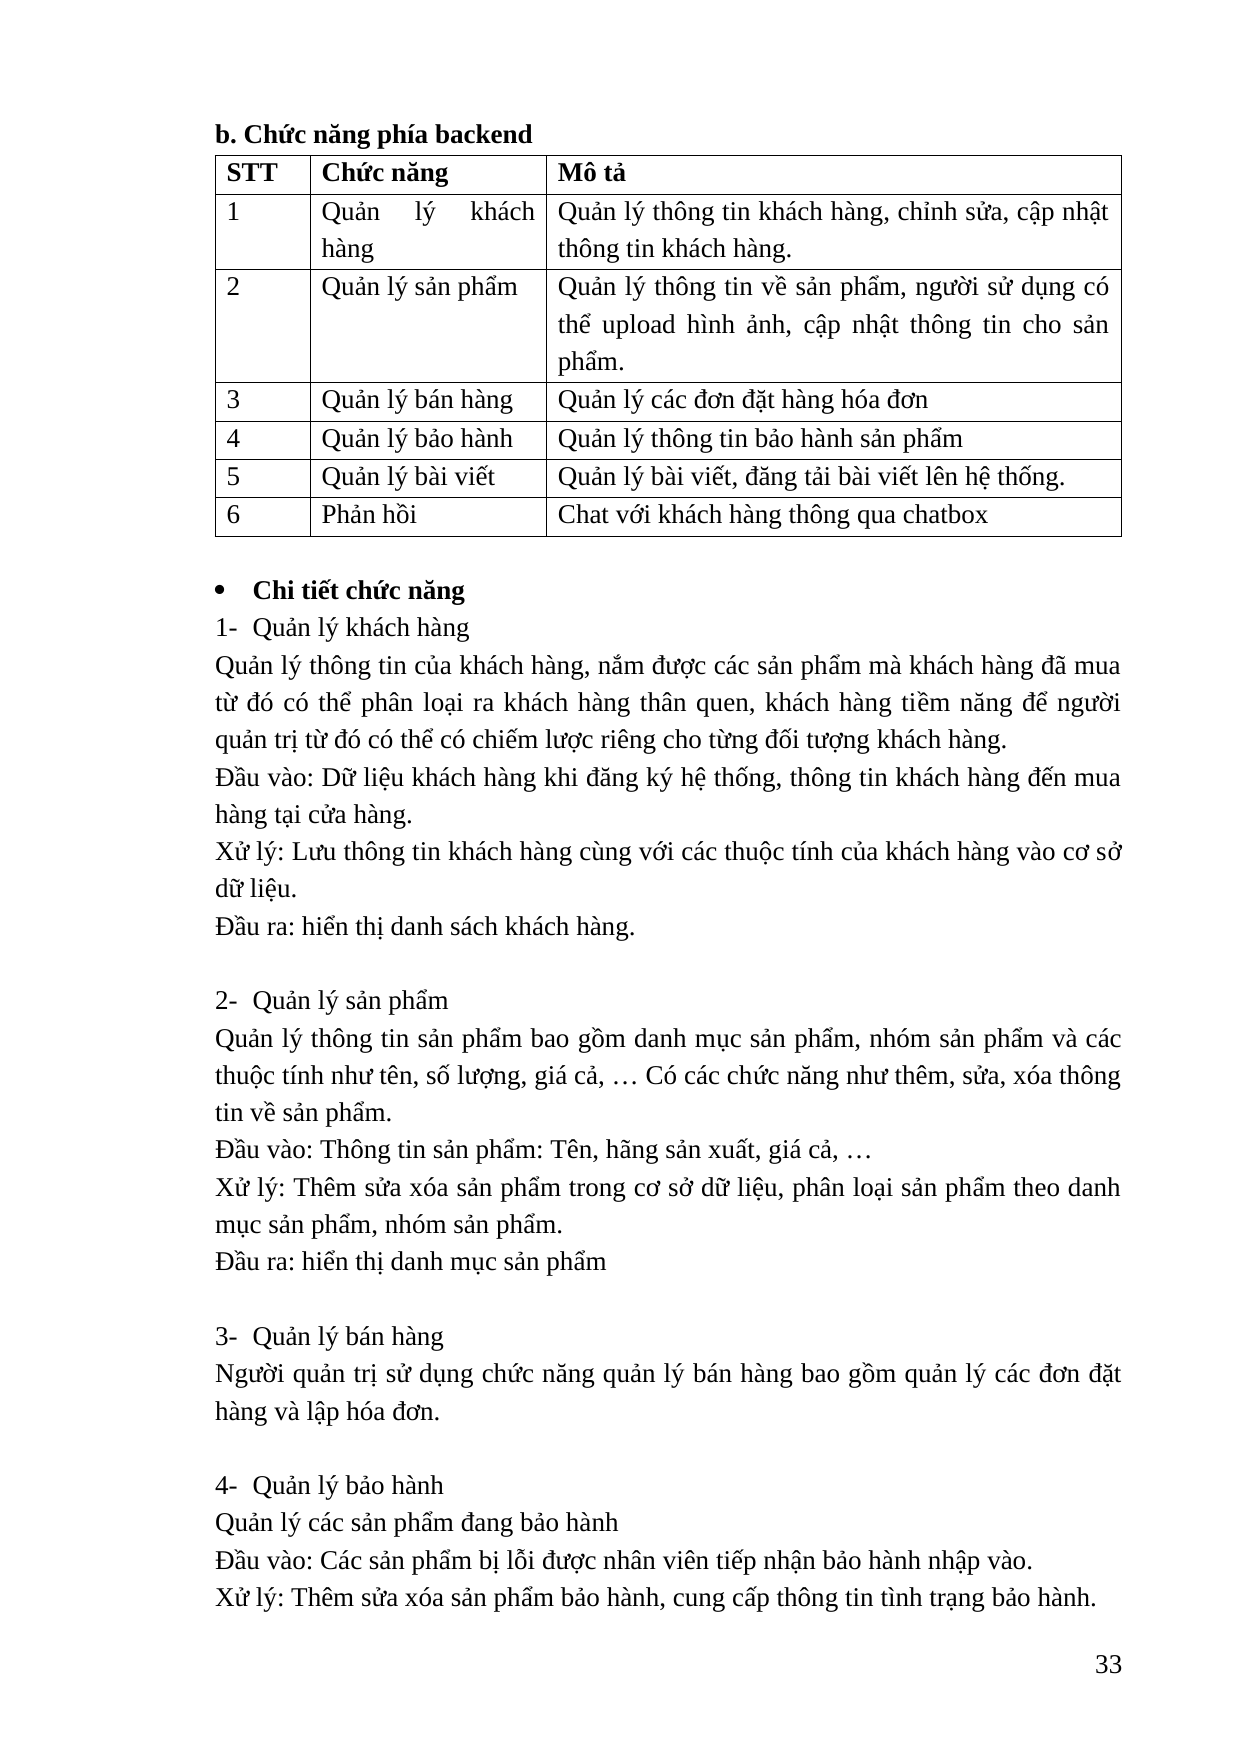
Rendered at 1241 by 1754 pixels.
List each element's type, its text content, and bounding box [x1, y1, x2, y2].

table_cell Quản lý bán hàng [311, 383, 546, 421]
table_cell Chat với khách hàng thông qua chatbox [547, 498, 1121, 536]
text b. Chức năng phía backend [215, 118, 1122, 149]
table_cell Quản lý thông tin bảo hành sản phẩm [547, 422, 1121, 459]
text Quản lý thông tin của khách hàng, nắm được các sản phẩm mà khách hàng đã mua từ đó có thể phân loại ra khách hàng thân quen, khách hàng tiềm năng để người quản trị từ đó có thể có chiếm lược riêng cho từng đối tượng khách hàng. [215, 649, 1122, 754]
table_cell 3 [216, 383, 310, 421]
table_header STT [216, 156, 310, 194]
text Xử lý: Thêm sửa xóa sản phẩm trong cơ sở dữ liệu, phân loại sản phẩm theo danh mục sản phẩm, nhóm sản phẩm. [215, 1171, 1122, 1239]
table_cell 6 [216, 498, 310, 536]
list Quản lý khách hàng [215, 611, 1122, 643]
table_cell 1 [216, 195, 310, 269]
table_cell Quản lý thông tin khách hàng, chỉnh sửa, cập nhật thông tin khách hàng. [547, 195, 1121, 269]
text Đầu ra: hiển thị danh mục sản phẩm [215, 1245, 1122, 1277]
table_header Mô tả [547, 156, 1121, 194]
list Quản lý bảo hành [215, 1469, 1122, 1500]
table_header Chức năng [311, 156, 546, 194]
table_cell Quản lý khách hàng [311, 195, 546, 269]
table_cell Phản hồi [311, 498, 546, 536]
list Quản lý sản phẩm [215, 984, 1122, 1016]
text Quản lý thông tin sản phẩm bao gồm danh mục sản phẩm, nhóm sản phẩm và các thuộc tính như tên, số lượng, giá cả, … Có các chức năng như thêm, sửa, xóa thông tin về sản phẩm. [215, 1022, 1122, 1127]
text Đầu ra: hiển thị danh sách khách hàng. [215, 910, 1122, 941]
table_cell Quản lý sản phẩm [311, 270, 546, 382]
text Đầu vào: Các sản phẩm bị lỗi được nhân viên tiếp nhận bảo hành nhập vào. [215, 1544, 1122, 1575]
text Đầu vào: Dữ liệu khách hàng khi đăng ký hệ thống, thông tin khách hàng đến mua hàng tại cửa hàng. [215, 761, 1122, 829]
table_cell Quản lý bảo hành [311, 422, 546, 459]
text Đầu vào: Thông tin sản phẩm: Tên, hãng sản xuất, giá cả, … [215, 1133, 1122, 1165]
table_cell 5 [216, 460, 310, 497]
text Quản lý các sản phẩm đang bảo hành [215, 1506, 1122, 1538]
text Xử lý: Thêm sửa xóa sản phẩm bảo hành, cung cấp thông tin tình trạng bảo hành. [215, 1581, 1122, 1612]
list Chi tiết chức năng [215, 574, 1122, 605]
table_cell 2 [216, 270, 310, 382]
table_cell Quản lý bài viết [311, 460, 546, 497]
text Người quản trị sử dụng chức năng quản lý bán hàng bao gồm quản lý các đơn đặt hàng và lập hóa đơn. [215, 1357, 1122, 1426]
table_cell Quản lý các đơn đặt hàng hóa đơn [547, 383, 1121, 421]
table_cell 4 [216, 422, 310, 459]
text Xử lý: Lưu thông tin khách hàng cùng với các thuộc tính của khách hàng vào cơ sở dữ liệu. [215, 835, 1122, 904]
table_cell Quản lý bài viết, đăng tải bài viết lên hệ thống. [547, 460, 1121, 497]
list Quản lý bán hàng [215, 1320, 1122, 1351]
table_cell Quản lý thông tin về sản phẩm, người sử dụng có thể upload hình ảnh, cập nhật thông tin cho sản phẩm. [547, 270, 1121, 382]
